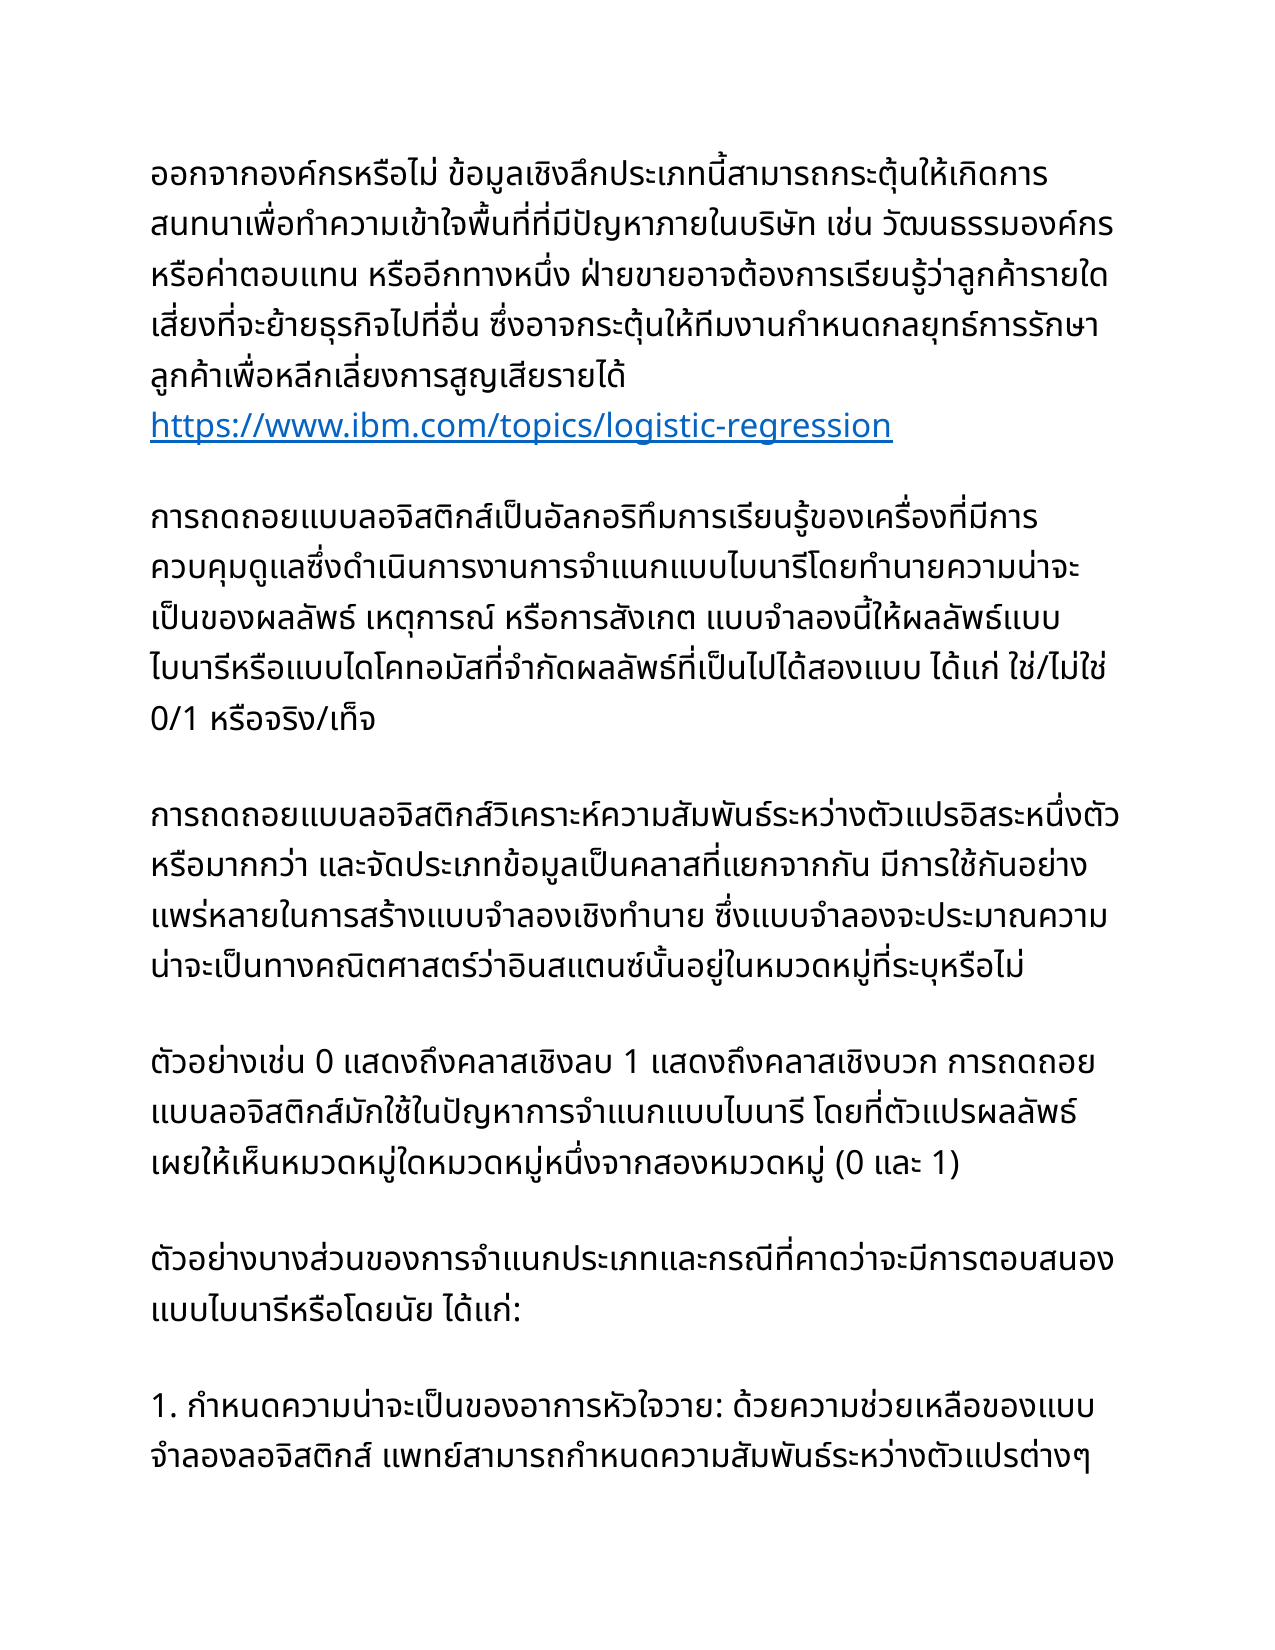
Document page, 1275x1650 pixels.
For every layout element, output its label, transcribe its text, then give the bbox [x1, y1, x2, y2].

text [150, 1381, 1125, 1482]
text ตัวอย่างบางส่วนของการจำแนกประเภทและกรณีที่คาดว่าจะมีการตอบสนองแบบไบนารีหรือโดยนัย ได้แก่: [150, 1235, 1125, 1336]
text การถดถอยแบบลอจิสติกส์เป็นอัลกอริทึมการเรียนรู้ของเครื่องที่มีการควบคุมดูแลซึ่งดำเนินการงานการจำแนกแบบไบนารีโดยทำนายความน่าจะเป็นของผลลัพธ์ เหตุการณ์ หรือการสังเกต แบบจำลองนี้ให้ผลลัพธ์แบบไบนารีหรือแบบไดโคทอมัสที่จำกัดผลลัพธ์ที่เป็นไปได้สองแบบ ได้แก่ ใช่/ไม่ใช่ 0/1 หรือจริง/เท็จ [150, 493, 1125, 745]
text https://www.ibm.com/topics/logistic-regression [150, 402, 1125, 447]
text การถดถอยแบบลอจิสติกส์วิเคราะห์ความสัมพันธ์ระหว่างตัวแปรอิสระหนึ่งตัวหรือมากกว่า และจัดประเภทข้อมูลเป็นคลาสที่แยกจากกัน มีการใช้กันอย่างแพร่หลายในการสร้างแบบจำลองเชิงทำนาย ซึ่งแบบจำลองจะประมาณความน่าจะเป็นทางคณิตศาสตร์ว่าอินสแตนซ์นั้นอยู่ในหมวดหมู่ที่ระบุหรือไม่ [150, 791, 1125, 992]
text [150, 150, 1125, 402]
text ตัวอย่างเช่น 0 แสดงถึงคลาสเชิงลบ 1 แสดงถึงคลาสเชิงบวก การถดถอยแบบลอจิสติกส์มักใช้ในปัญหาการจำแนกแบบไบนารี โดยที่ตัวแปรผลลัพธ์เผยให้เห็นหมวดหมู่ใดหมวดหมู่หนึ่งจากสองหมวดหมู่ (0 และ 1) [150, 1038, 1125, 1189]
